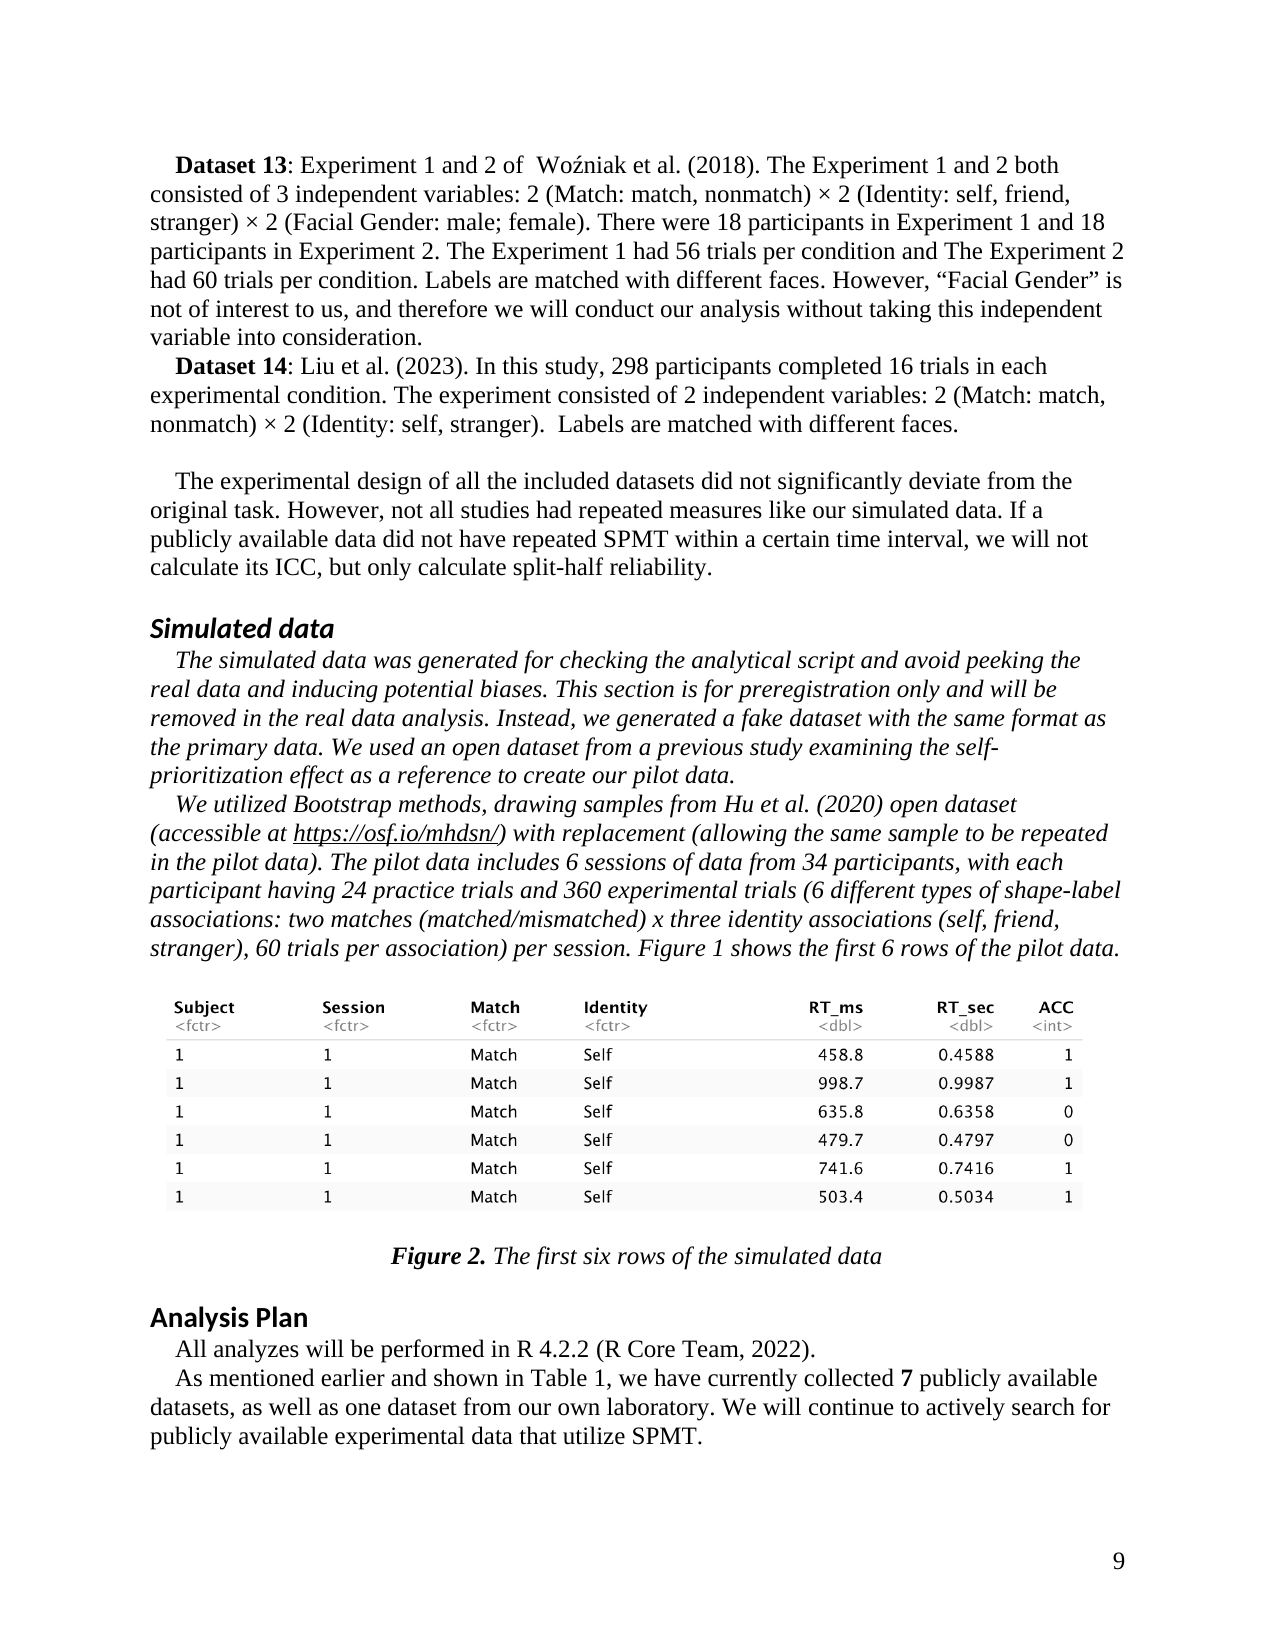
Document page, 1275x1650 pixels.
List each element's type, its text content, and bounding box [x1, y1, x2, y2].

text Figure 2. The first six rows of the simulated data [150, 1241, 1125, 1270]
subtitle Simulated data [150, 610, 1125, 646]
text Dataset 13: Experiment 1 and 2 of Woźniak et al. (2018). The Experiment 1 and 2 both consisted of 3 independent variables: 2 (Match: match, nonmatch) × 2 (Identity: self, friend, stranger) × 2 (Facial Gender: male; female). There were 18 participants in Experiment 1 and 18 participants in Experiment 2. The Experiment 1 had 56 trials per condition and The Experiment 2 had 60 trials per condition. Labels are matched with different faces. However, “Facial Gender” is not of interest to us, and therefore we will conduct our analysis without taking this independent variable into consideration. [150, 150, 1125, 351]
text As mentioned earlier and shown in Table 1, we have currently collected 7 publicly available datasets, as well as one dataset from our own laboratory. We will continue to actively search for publicly available experimental data that utilize SPMT. [150, 1363, 1125, 1449]
text The experimental design of all the included datasets did not significantly deviate from the original task. However, not all studies had repeated measures like our simulated data. If a publicly available data did not have repeated SPMT within a certain time interval, we will not calculate its ICC, but only calculate split-half reliability. [150, 466, 1125, 581]
picture [150, 990, 1105, 1213]
text Dataset 14: Liu et al. (2023). In this study, 298 participants completed 16 trials in each experimental condition. The experiment consisted of 2 independent variables: 2 (Match: match, nonmatch) × 2 (Identity: self, stranger). Labels are matched with different faces. [150, 351, 1125, 437]
text We utilized Bootstrap methods, drawing samples from Hu et al. (2020) open dataset (accessible at https://osf.io/mhdsn/) with replacement (allowing the same sample to be repeated in the pilot data). The pilot data includes 6 sessions of data from 34 participants, with each participant having 24 practice trials and 360 experimental trials (6 different types of shape-label associations: two matches (matched/mismatched) x three identity associations (self, friend, stranger), 60 trials per association) per session. Figure 1 shows the first 6 rows of the pilot data. [150, 789, 1125, 962]
text The simulated data was generated for checking the analytical script and avoid peeking the real data and inducing potential biases. This section is for preregistration only and will be removed in the real data analysis. Instead, we generated a fake dataset with the same format as the primary data. We used an open dataset from a previous study examining the self-prioritization effect as a reference to create our pilot data. [150, 646, 1125, 789]
subtitle Analysis Plan [150, 1299, 1125, 1334]
text All analyzes will be performed in R 4.2.2 (R Core Team, 2022). [150, 1334, 1125, 1363]
